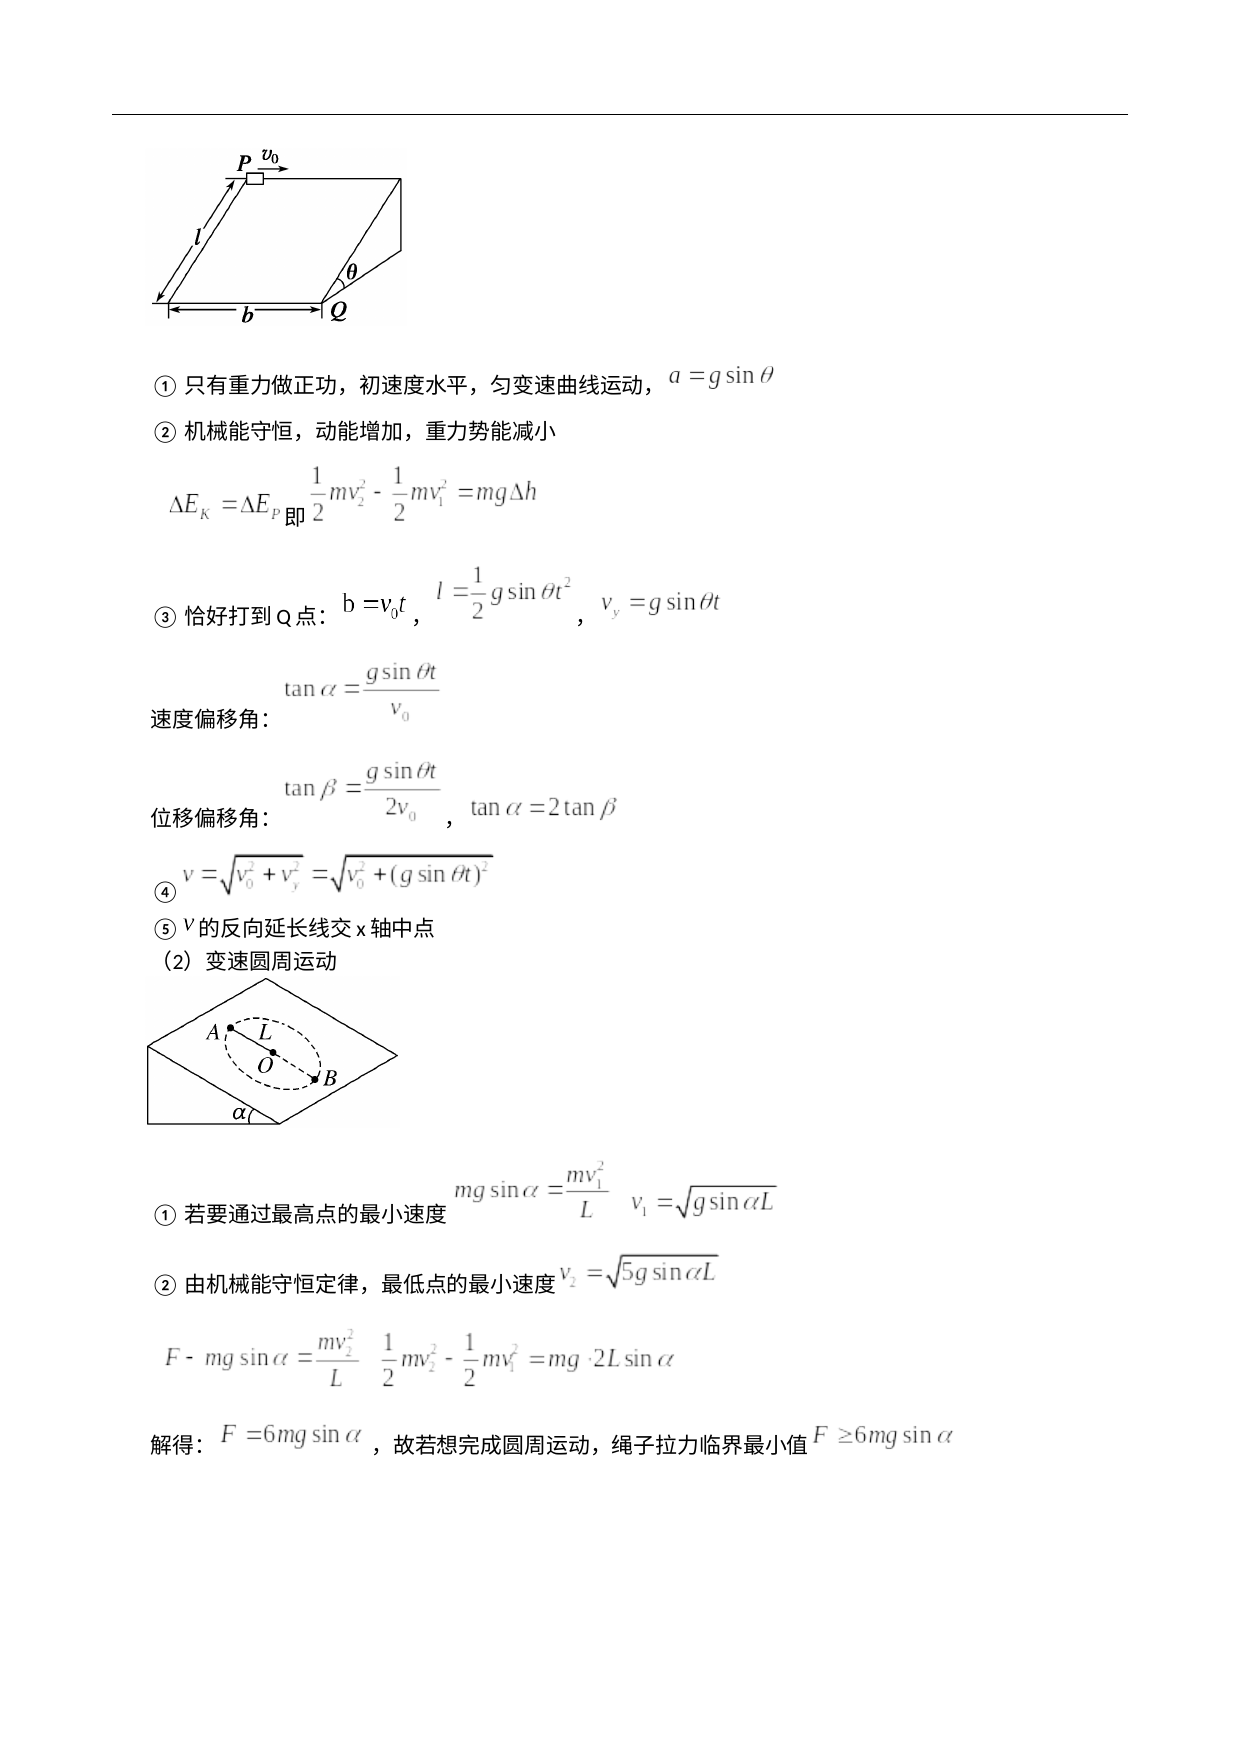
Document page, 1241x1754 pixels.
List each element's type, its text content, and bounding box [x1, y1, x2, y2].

text ②由机械能守恒定律，最低点的最小速度 [112, 1241, 1128, 1308]
text ④ [112, 844, 1128, 910]
picture [145, 148, 408, 326]
text ②机械能守恒，动能增加，重力势能减小 [112, 413, 1128, 446]
text （2）变速圆周运动 [112, 943, 1128, 976]
text 即 [112, 446, 1128, 546]
text ①若要通过最高点的最小速度 [112, 1142, 1128, 1241]
text ①只有重力做正功，初速度水平，匀变速曲线运动， [112, 347, 1128, 413]
text 位移偏移角：， [112, 744, 1128, 844]
text ⑤的反向延长线交x轴中点 [112, 910, 1128, 943]
picture [145, 976, 400, 1128]
text 解得： ，故若想完成圆周运动，绳子拉力临界最小值 [112, 1407, 1128, 1473]
text 速度偏移角： [112, 645, 1128, 744]
text ③恰好打到Q点：，， [112, 546, 1128, 645]
